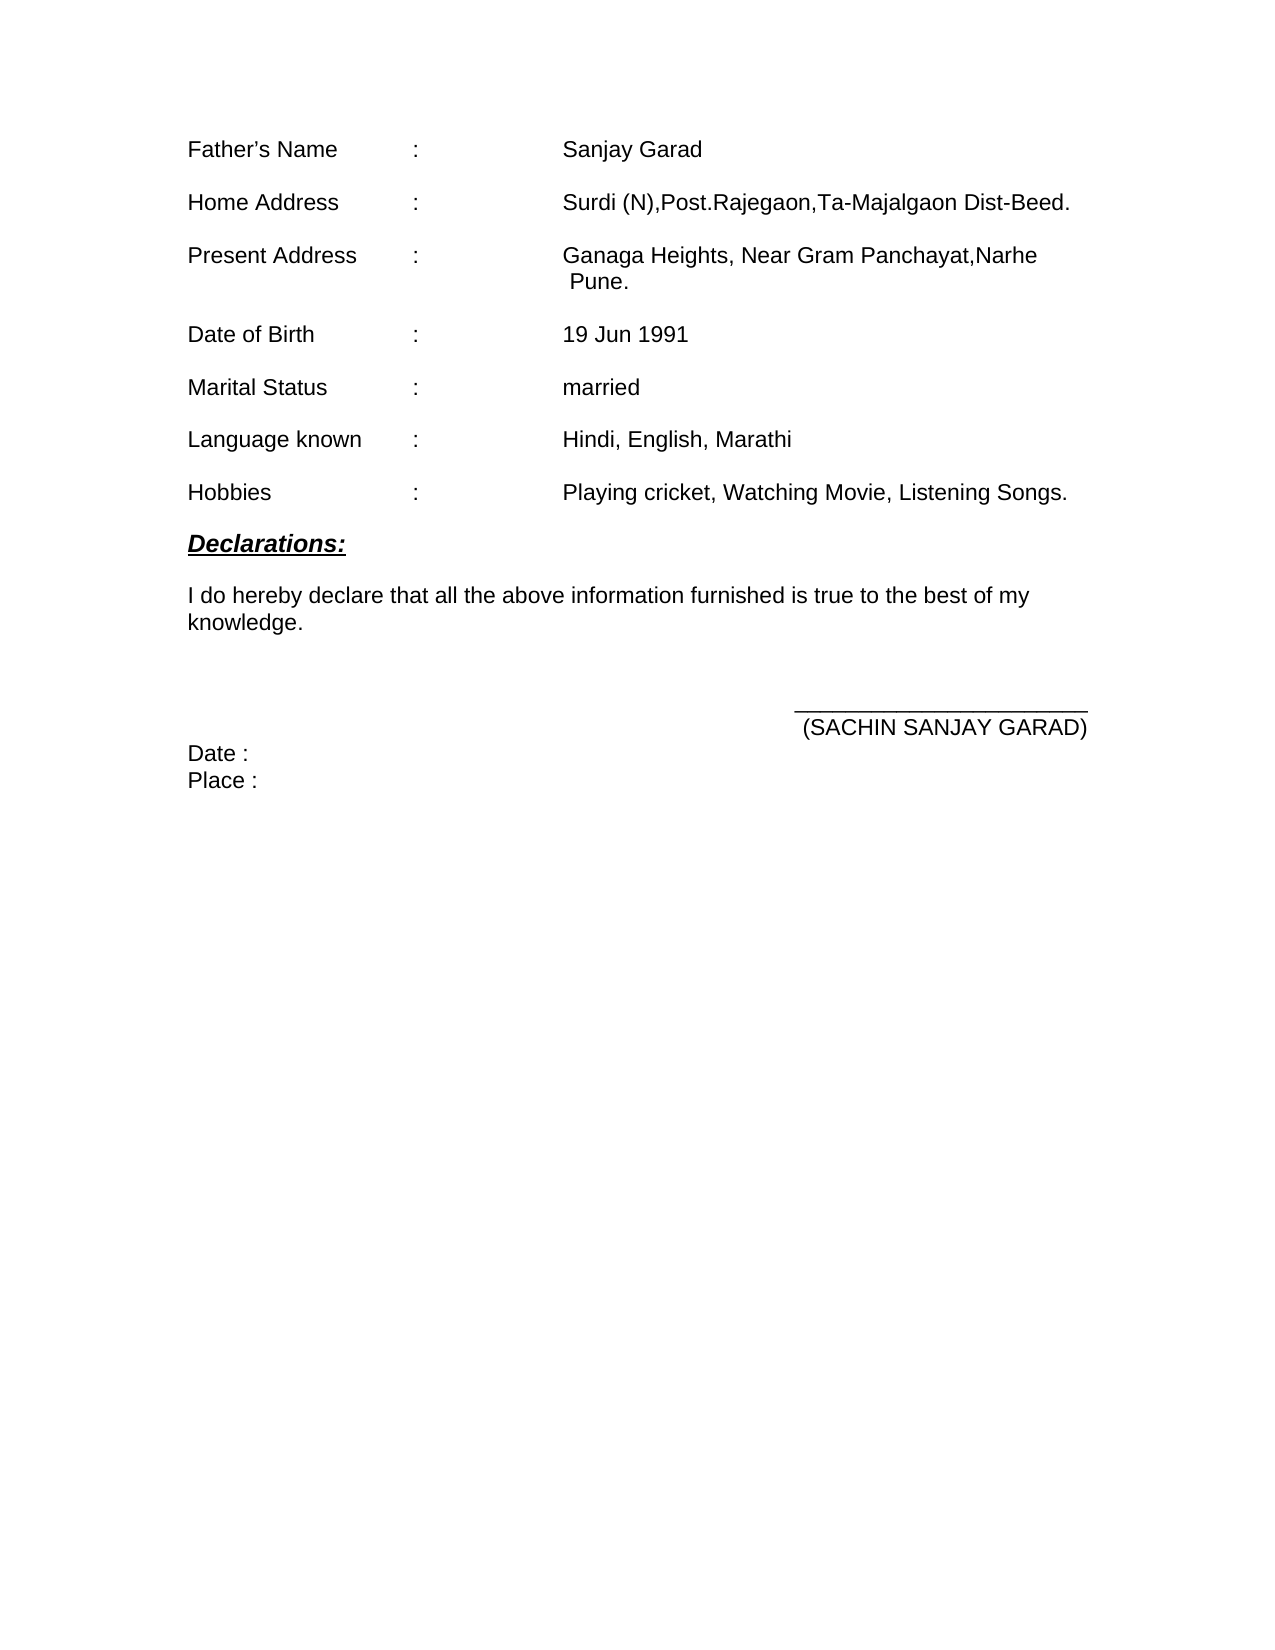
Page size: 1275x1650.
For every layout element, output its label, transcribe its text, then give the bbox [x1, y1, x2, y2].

text Date : [187, 740, 1087, 767]
text _______________________ (SACHIN SANJAY GARAD) [187, 687, 1087, 740]
text Date of Birth : 19 Jun 1991 [187, 321, 1087, 347]
text Hobbies : Playing cricket, Watching Movie, Listening Songs. [187, 479, 1087, 505]
text Home Address : Surdi (N),Post.Rajegaon,Ta-Majalgaon Dist-Beed. [187, 189, 1087, 216]
text I do hereby declare that all the above information furnished is true to the best of my knowledge. [187, 582, 1087, 635]
text Marital Status : married [187, 374, 1087, 400]
text Language known : Hindi, English, Marathi [187, 426, 1087, 453]
text Pune. [187, 268, 1087, 294]
text Present Address : Ganaga Heights, Near Gram Panchayat,Narhe [187, 242, 1087, 268]
text Father’s Name : Sanjay Garad [187, 136, 1087, 163]
text Place : [187, 767, 1087, 793]
text Declarations: [187, 529, 1087, 558]
